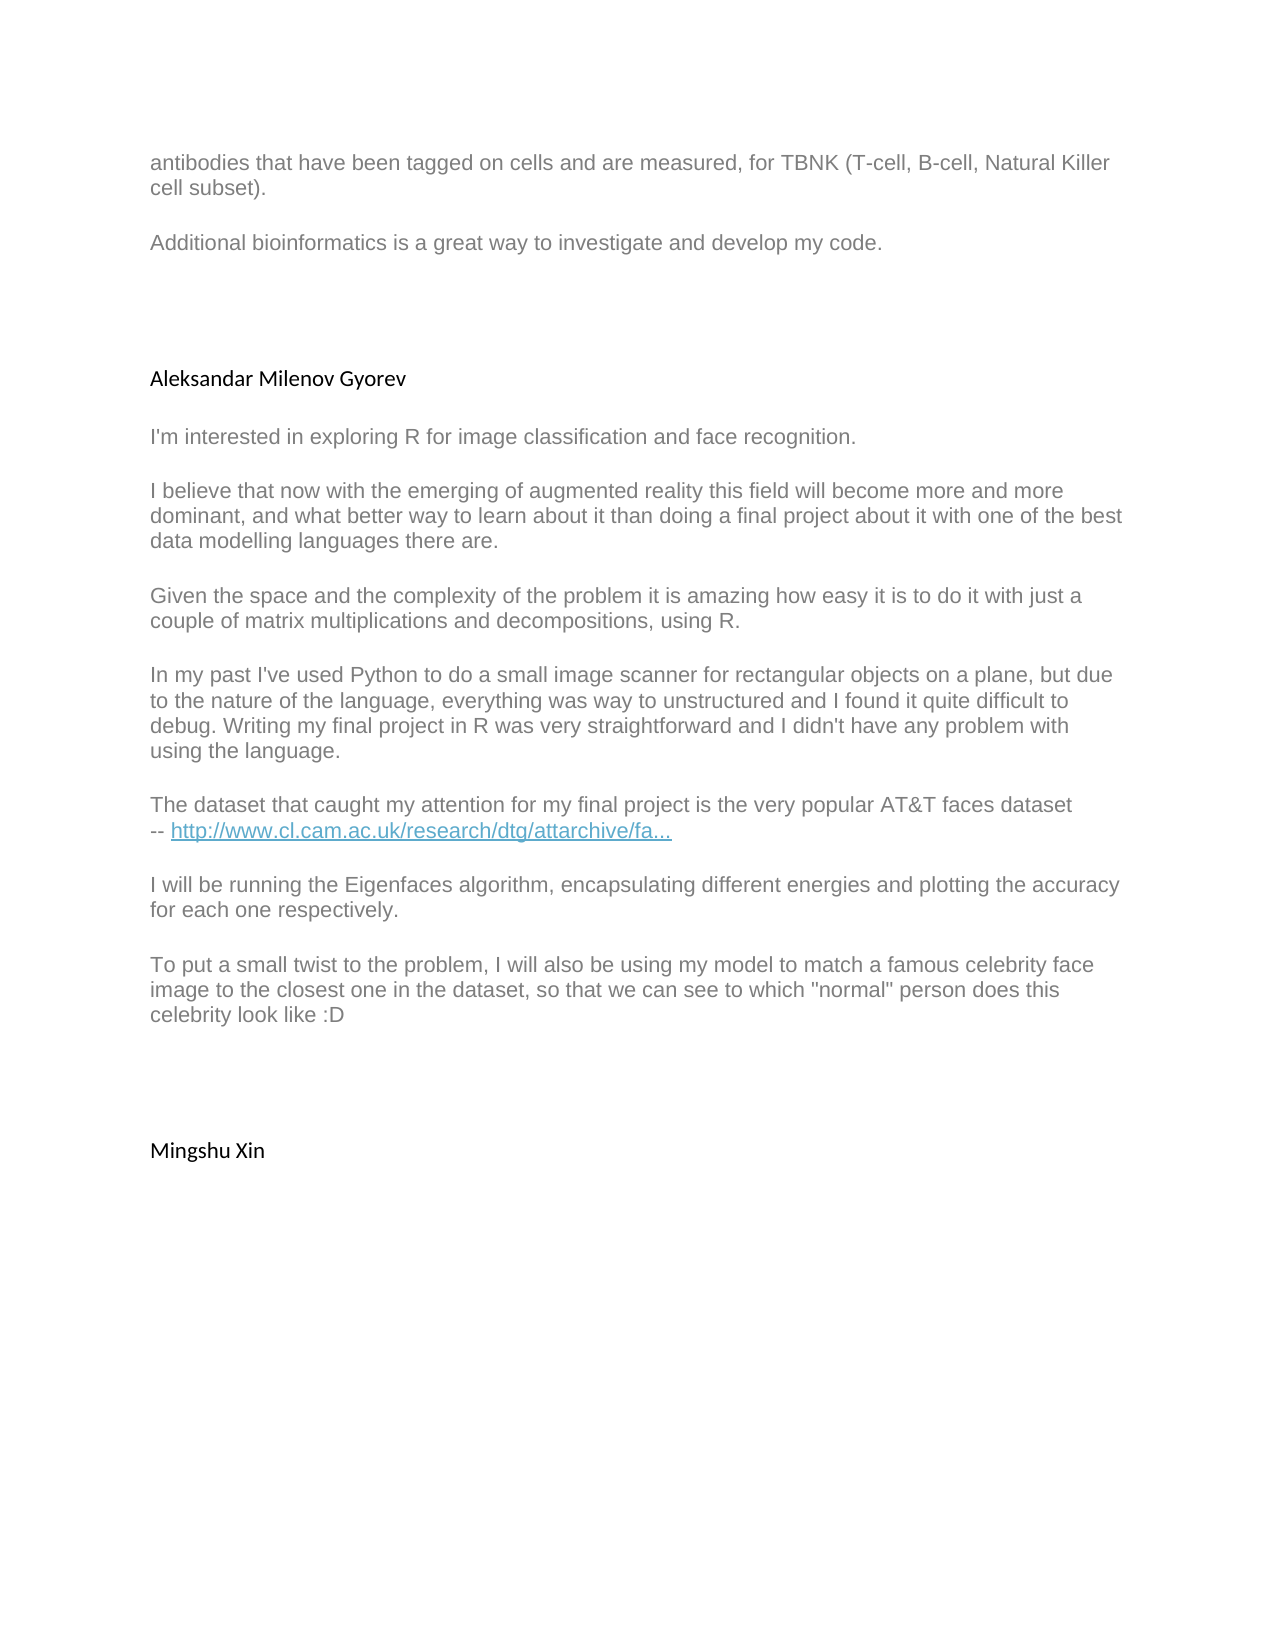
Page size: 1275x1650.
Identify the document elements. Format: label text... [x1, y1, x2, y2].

text I'm interested in exploring R for image classification and face recognition. [150, 423, 1125, 449]
text Additional bioinformatics is a great way to investigate and develop my code. [150, 229, 1125, 255]
text Aleksandar Milenov Gyorev [150, 364, 1125, 392]
text The dataset that caught my attention for my final project is the very popular AT&T faces dataset -- http://www.cl.cam.ac.uk/research/dtg/attarchive/fa... [150, 792, 1125, 843]
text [150, 150, 1125, 200]
text I will be running the Eigenfaces algorithm, encapsulating different energies and plotting the accuracy for each one respectively. [150, 872, 1125, 922]
text Mingshu Xin [150, 1136, 1125, 1164]
text To put a small twist to the problem, I will also be using my model to match a famous celebrity face image to the closest one in the dataset, so that we can see to which "normal" person does this celebrity look like :D [150, 951, 1125, 1027]
text Given the space and the complexity of the problem it is amazing how easy it is to do it with just a couple of matrix multiplications and decompositions, using R. [150, 583, 1125, 633]
text In my past I've used Python to do a small image scanner for rectangular objects on a plane, but due to the nature of the language, everything was way to unstructured and I found it quite difficult to debug. Writing my final project in R was very straightforward and I didn't have any problem with using the language. [150, 662, 1125, 763]
text I believe that now with the emerging of augmented reality this field will become more and more dominant, and what better way to learn about it than doing a final project about it with one of the best data modelling languages there are. [150, 478, 1125, 553]
